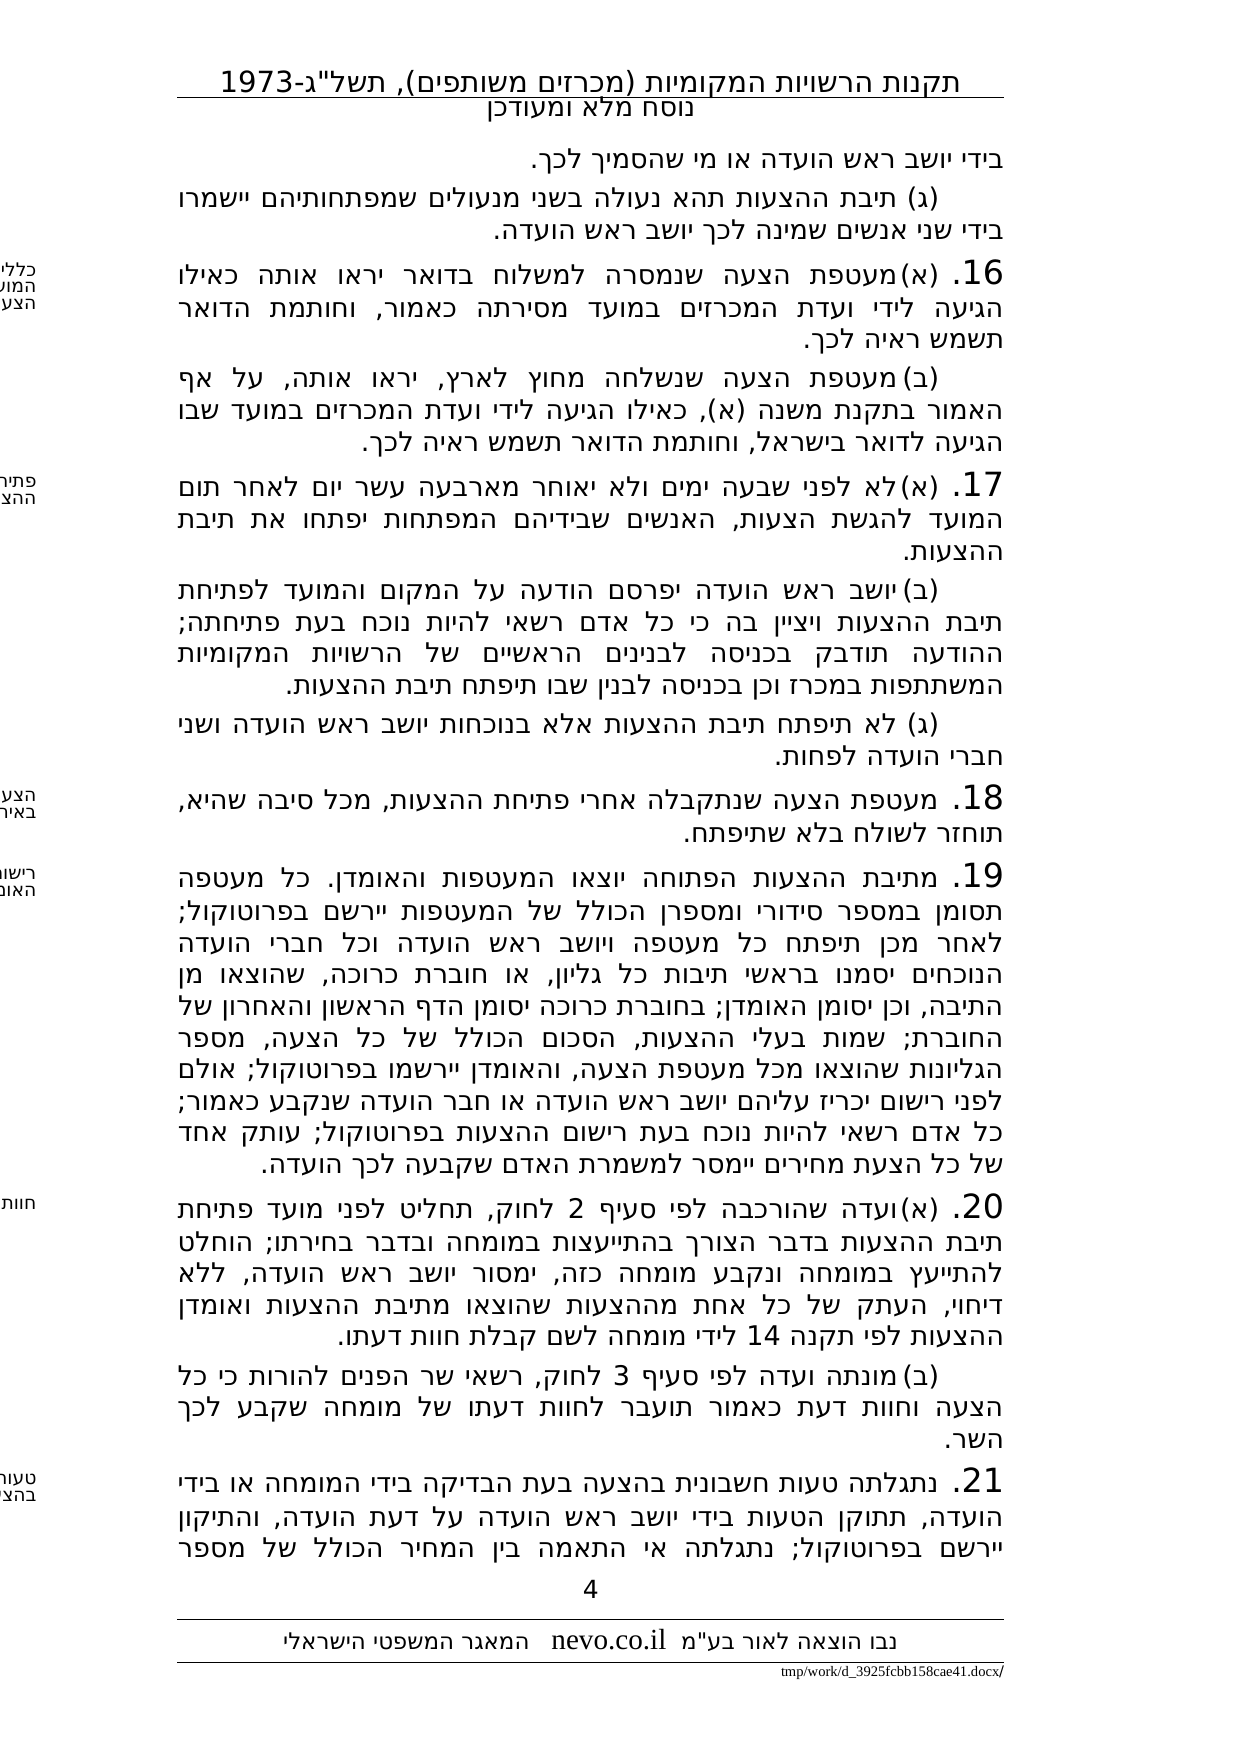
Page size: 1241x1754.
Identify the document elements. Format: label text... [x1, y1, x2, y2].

text 16. (א) מעטפת הצעה שנמסרה למשלוח בדואר יראו אותה כאילו הגיעה לידי ועדת המכרזים במועד מסירתה כאמור, וחותמת הדואר תשמש ראיה לכך. [177, 253, 1004, 355]
text 19. מתיבת ההצעות הפתוחה יוצאו המעטפות והאומדן. כל מעטפה תסומן במספר סידורי ומספרן הכולל של המעטפות יירשם בפרוטוקול; לאחר מכן תיפתח כל מעטפה ויושב ראש הועדה וכל חברי הועדה הנוכחים יסמנו בראשי תיבות כל גליון, או חוברת כרוכה, שהוצאו מן התיבה, וכן יסומן האומדן; בחוברת כרוכה יסומן הדף הראשון והאחרון של החוברת; שמות בעלי ההצעות, הסכום הכולל של כל הצעה, מספר הגליונות שהוצאו מכל מעטפת הצעה, והאומדן יירשמו בפרוטוקול; אולם לפני רישום יכריז עליהם יושב ראש הועדה או חבר הועדה שנקבע כאמור; כל אדם רשאי להיות נוכח בעת רישום ההצעות בפרוטוקול; עותק אחד של כל הצעת מחירים יימסר למשמרת האדם שקבעה לכך הועדה. [177, 857, 1004, 1180]
text (ב) מעטפת הצעה שנשלחה מחוץ לארץ, יראו אותה, על אף האמור בתקנת משנה (א), כאילו הגיעה לידי ועדת המכרזים במועד שבו הגיעה לדואר בישראל, וחותמת הדואר תשמש ראיה לכך. [177, 363, 1004, 457]
text 17. (א) לא לפני שבעה ימים ולא יאוחר מארבעה עשר יום לאחר תום המועד להגשת הצעות, האנשים שבידיהם המפתחות יפתחו את תיבת ההצעות. [177, 465, 1004, 567]
text 20. (א) ועדה שהורכבה לפי סעיף 2 לחוק, תחליט לפני מועד פתיחת תיבת ההצעות בדבר הצורך בהתייעצות במומחה ובדבר בחירתו; הוחלט להתייעץ במומחה ונקבע מומחה כזה, ימסור יושב ראש הועדה, ללא דיחוי, העתק של כל אחת מההצעות שהוצאו מתיבת ההצעות ואומדן ההצעות לפי תקנה 14 לידי מומחה לשם קבלת חוות דעתו. [177, 1187, 1004, 1352]
text (ג) תיבת ההצעות תהא נעולה בשני מנעולים שמפתחותיהם יישמרו בידי שני אנשים שמינה לכך יושב ראש הועדה. [177, 183, 1004, 246]
text 18. מעטפת הצעה שנתקבלה אחרי פתיחת ההצעות, מכל סיבה שהיא, תוחזר לשולח בלא שתיפתח. [177, 779, 1004, 849]
text (ב) יושב ראש הועדה יפרסם הודעה על המקום והמועד לפתיחת תיבת ההצעות ויציין בה כי כל אדם רשאי להיות נוכח בעת פתיחתה; ההודעה תודבק בכניסה לבנינים הראשיים של הרשויות המקומיות המשתתפות במכרז וכן בכניסה לבנין שבו תיפתח תיבת ההצעות. [177, 574, 1004, 701]
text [177, 1462, 1004, 1564]
text (ג) לא תיפתח תיבת ההצעות אלא בנוכחות יושב ראש הועדה ושני חברי הועדה לפחות. [177, 708, 1004, 771]
text (ב) מונתה ועדה לפי סעיף 3 לחוק, רשאי שר הפנים להורות כי כל הצעה וחוות דעת כאמור תועבר לחוות דעתו של מומחה שקבע לכך השר. [177, 1360, 1004, 1454]
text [177, 144, 1004, 175]
